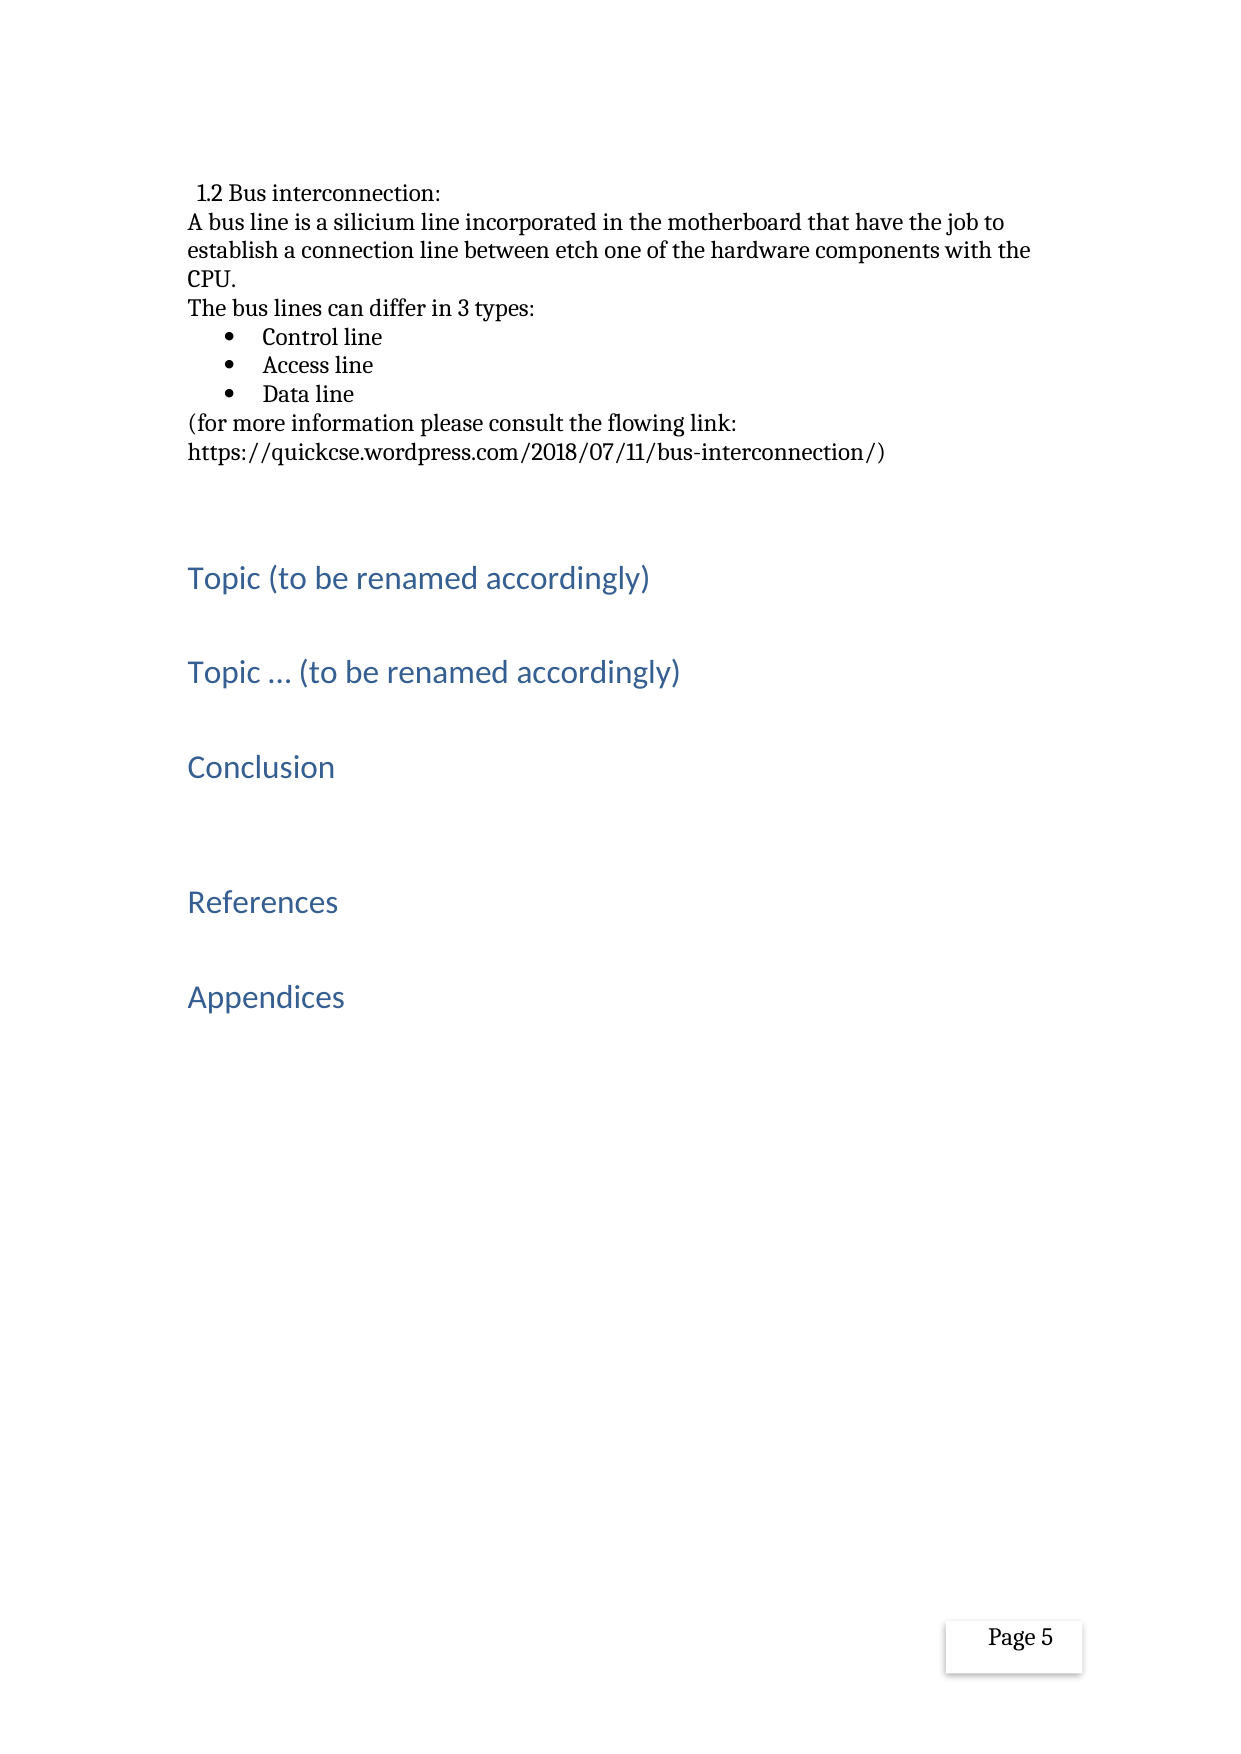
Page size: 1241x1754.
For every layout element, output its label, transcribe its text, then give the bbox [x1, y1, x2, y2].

text A bus line is a silicium line incorporated in the motherboard that have the job to establish a connection line between etch one of the hardware components with the CPU. [187, 207, 1053, 294]
subtitle Appendices [187, 976, 1053, 1016]
subtitle Conclusion [187, 746, 1053, 787]
subtitle Topic (to be renamed accordingly) [187, 557, 1053, 598]
text 1.2 Bus interconnection: [197, 179, 1053, 207]
list Access line [225, 351, 1053, 380]
list Data line [225, 380, 1053, 409]
subtitle References [187, 881, 1053, 922]
list Control line [225, 322, 1053, 351]
subtitle Topic … (to be renamed accordingly) [187, 651, 1053, 692]
text (for more information please consult the flowing link: https://quickcse.wordpress.com/2018/07/11/bus-interconnection/) [187, 409, 1053, 466]
text The bus lines can differ in 3 types: [187, 294, 1053, 322]
